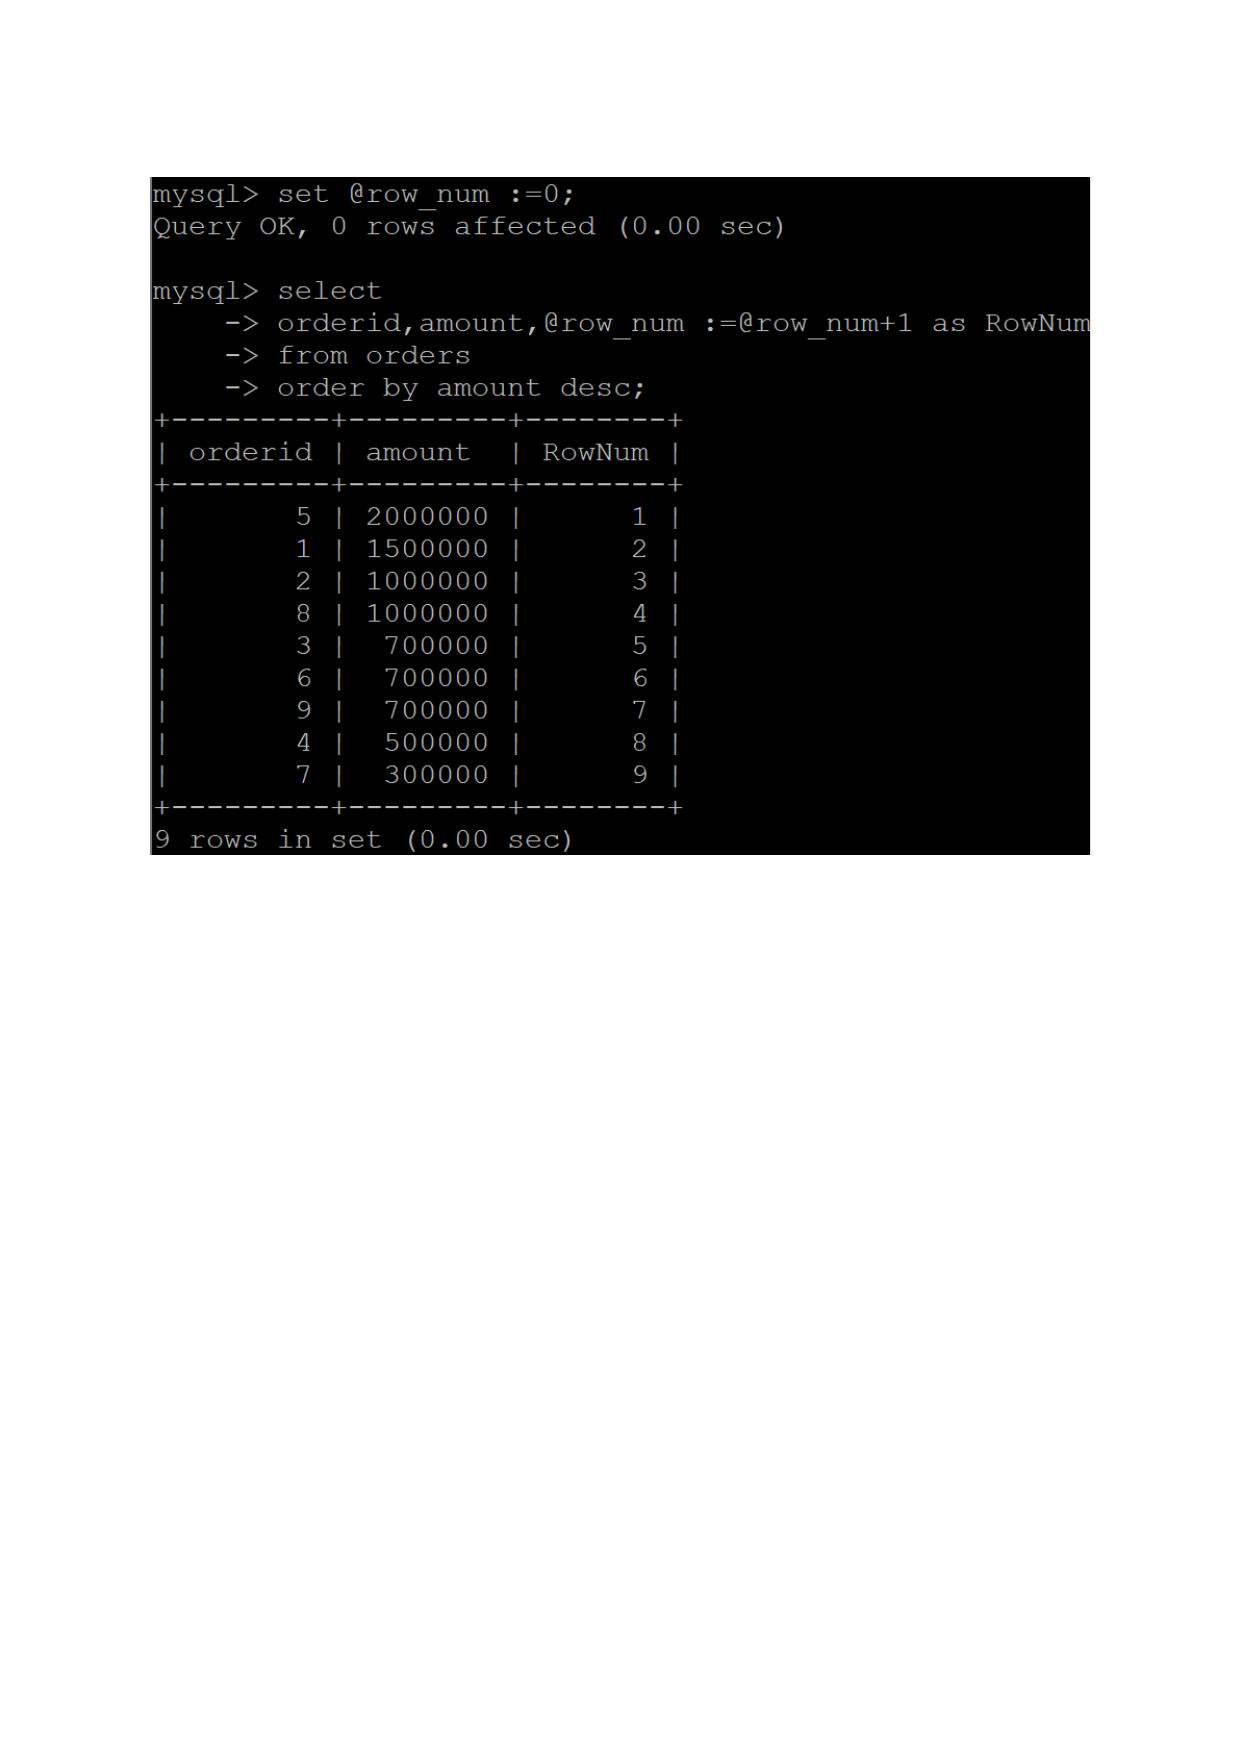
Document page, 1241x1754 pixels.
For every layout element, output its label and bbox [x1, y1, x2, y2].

picture [150, 177, 1091, 855]
